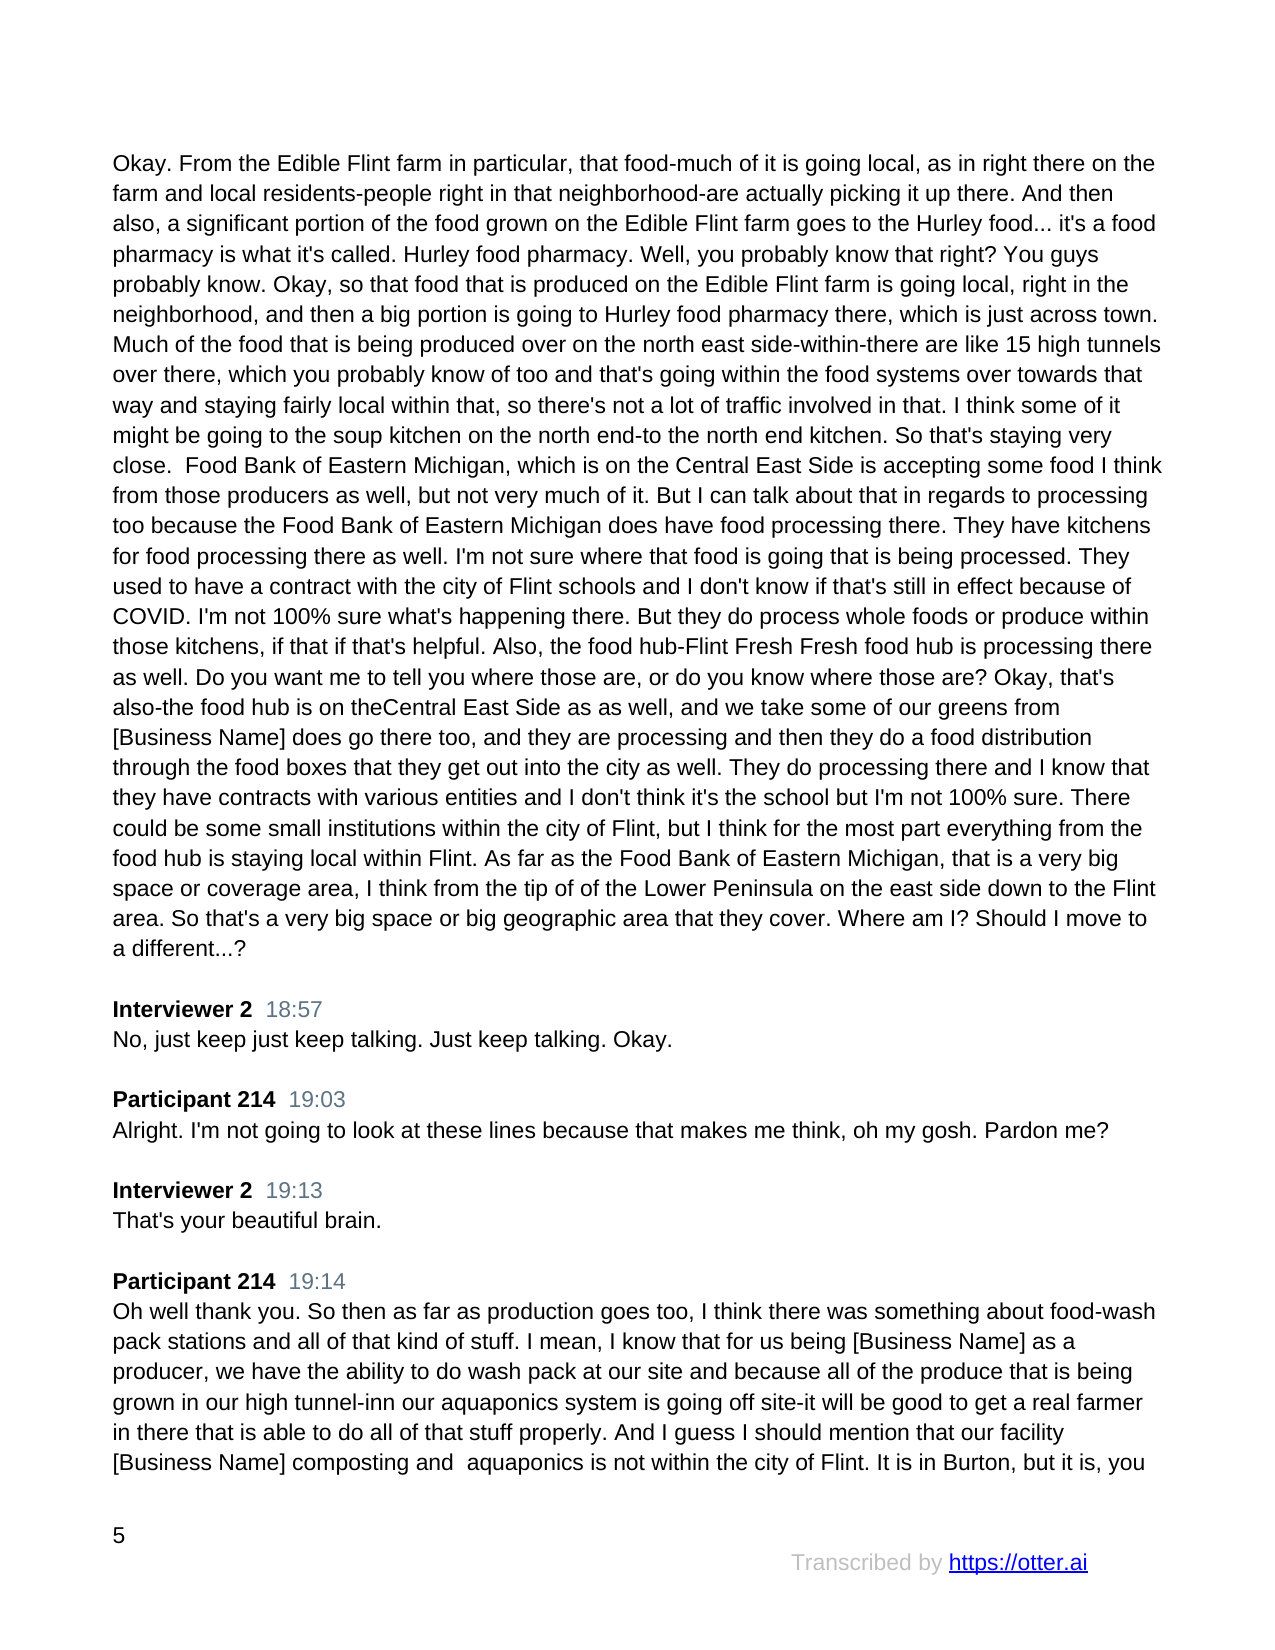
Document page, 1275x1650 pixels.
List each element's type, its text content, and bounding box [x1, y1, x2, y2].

text Interviewer 2 19:13 [112, 1177, 1162, 1203]
text Okay. From the Edible Flint farm in particular, that food-much of it is going local, as in right there on the farm and local residents-people right in that neighborhood-are actually picking it up there. And then also, a significant portion of the food grown on the Edible Flint farm goes to the Hurley food... it's a food pharmacy is what it's called. Hurley food pharmacy. Well, you probably know that right? You guys probably know. Okay, so that food that is produced on the Edible Flint farm is going local, right in the neighborhood, and then a big portion is going to Hurley food pharmacy there, which is just across town. Much of the food that is being produced over on the north east side-within-there are like 15 high tunnels over there, which you probably know of too and that's going within the food systems over towards that way and staying fairly local within that, so there's not a lot of traffic involved in that. I think some of it might be going to the soup kitchen on the north end-to the north end kitchen. So that's staying very close. Food Bank of Eastern Michigan, which is on the Central East Side is accepting some food I think from those producers as well, but not very much of it. But I can talk about that in regards to processing too because the Food Bank of Eastern Michigan does have food processing there. They have kitchens for food processing there as well. I'm not sure where that food is going that is being processed. They used to have a contract with the city of Flint schools and I don't know if that's still in effect because of COVID. I'm not 100% sure what's happening there. But they do process whole foods or produce within those kitchens, if that if that's helpful. Also, the food hub-Flint Fresh Fresh food hub is processing there as well. Do you want me to tell you where those are, or do you know where those are? Okay, that's also-the food hub is on theCentral East Side as as well, and we take some of our greens from [Business Name] does go there too, and they are processing and then they do a food distribution through the food boxes that they get out into the city as well. They do processing there and I know that they have contracts with various entities and I don't think it's the school but I'm not 100% sure. There could be some small institutions within the city of Flint, but I think for the most part everything from the food hub is staying local within Flint. As far as the Food Bank of Eastern Michigan, that is a very big space or coverage area, I think from the tip of of the Lower Peninsula on the east side down to the Flint area. So that's a very big space or big geographic area that they cover. Where am I? Should I move to a different...? [112, 150, 1162, 962]
text Participant 214 19:03 [112, 1086, 1162, 1113]
text Interviewer 2 18:57 [112, 996, 1162, 1022]
text That's your beautiful brain. [112, 1207, 1162, 1234]
text Participant 214 19:14 [112, 1268, 1162, 1294]
text No, just keep just keep talking. Just keep talking. Okay. [112, 1026, 1162, 1052]
text Alright. I'm not going to look at these lines because that makes me think, oh my gosh. Pardon me? [112, 1117, 1162, 1143]
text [112, 1298, 1162, 1475]
